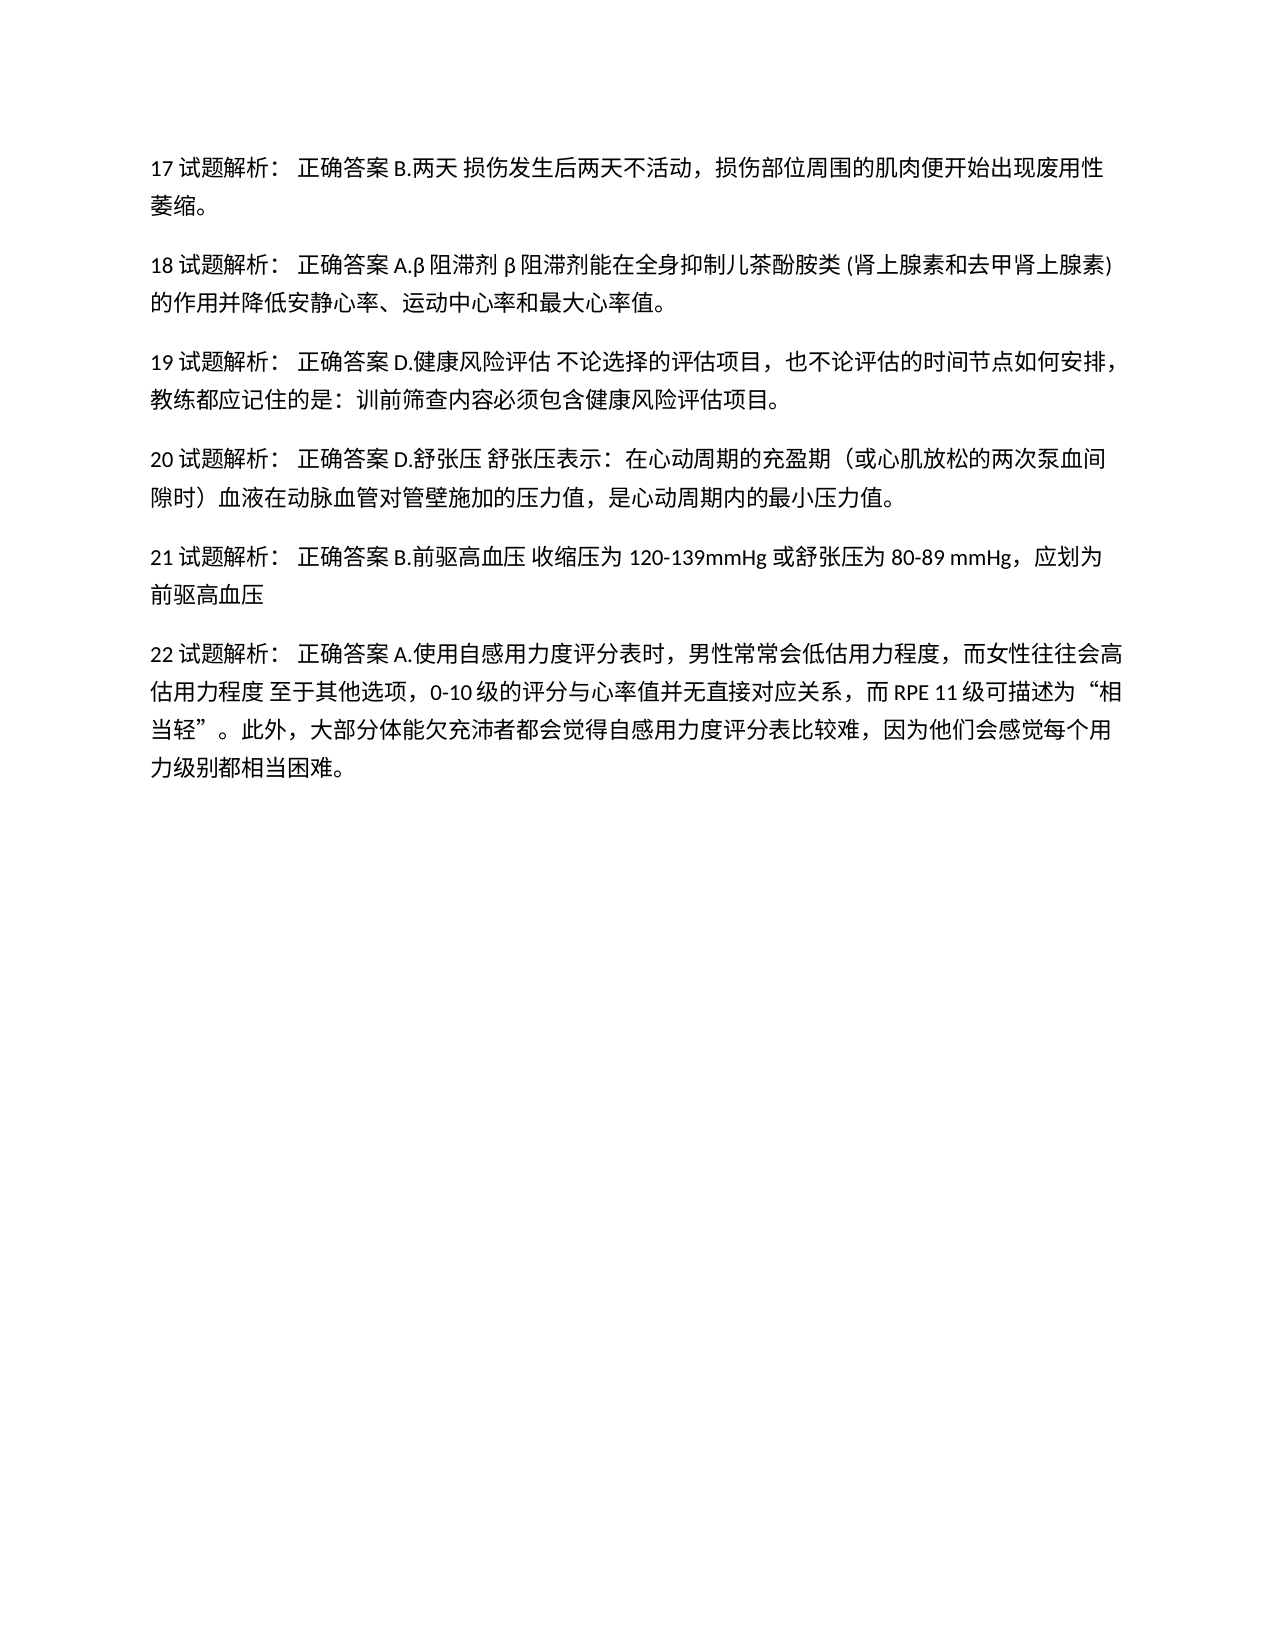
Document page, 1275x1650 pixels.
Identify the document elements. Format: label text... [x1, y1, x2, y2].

text 17试题解析： 正确答案B.两天 损伤发生后两天不活动，损伤部位周围的肌肉便开始出现废用性萎缩。 [150, 150, 1125, 221]
text 18试题解析： 正确答案A.β阻滞剂 β阻滞剂能在全身抑制儿茶酚胺类 (肾上腺素和去甲肾上腺素)的作用并降低安静心率、运动中心率和最大心率值。 [150, 247, 1125, 318]
text 21试题解析： 正确答案B.前驱高血压 收缩压为 120-139mmHg 或舒张压为80-89 mmHg，应划为前驱高血压 [150, 538, 1125, 610]
text 22试题解析： 正确答案A.使用自感用力度评分表时，男性常常会低估用力程度，而女性往往会高估用力程度 至于其他选项，0-10级的评分与心率值并无直接对应关系，而RPE 11级可描述为“相当轻”。此外，大部分体能欠充沛者都会觉得自感用力度评分表比较难，因为他们会感觉每个用力级别都相当困难。 [150, 635, 1125, 783]
text 19试题解析： 正确答案D.健康风险评估 不论选择的评估项目，也不论评估的时间节点如何安排，教练都应记住的是：训前筛查内容必须包含健康风险评估项目。 [150, 344, 1125, 416]
text 20试题解析： 正确答案D.舒张压 舒张压表示：在心动周期的充盈期（或心肌放松的两次泵血间隙时）血液在动脉血管对管壁施加的压力值，是心动周期内的最小压力值。 [150, 441, 1125, 513]
